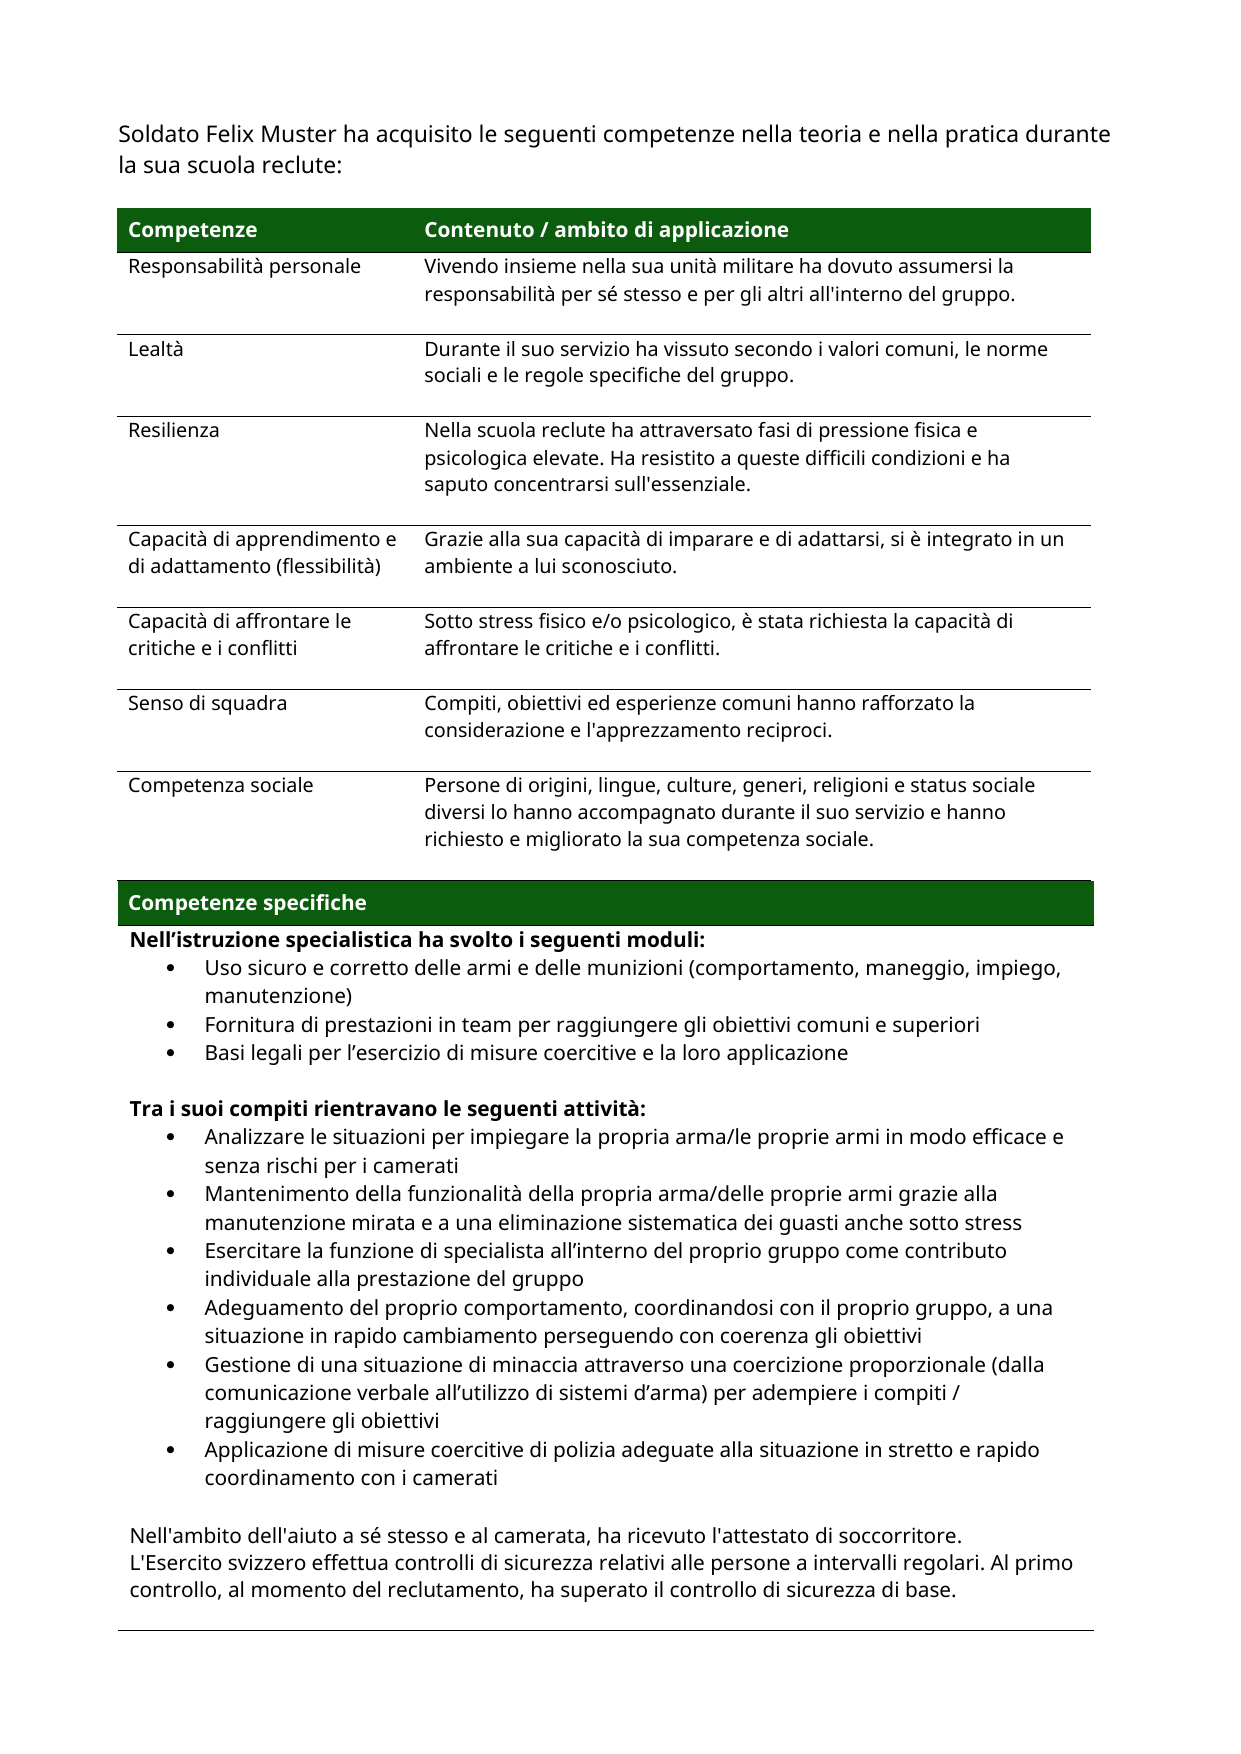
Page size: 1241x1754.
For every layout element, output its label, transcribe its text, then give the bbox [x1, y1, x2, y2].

table_cell Senso di squadra [117, 690, 413, 771]
table_header Contenuto / ambito di applicazione [413, 208, 1091, 252]
table_cell Capacità di apprendimento e di adattamento (flessibilità) [117, 526, 413, 607]
table_cell Grazie alla sua capacità di imparare e di adattarsi, si è integrato in un ambiente a lui sconosciuto. [413, 526, 1091, 607]
table_cell Competenza sociale [117, 772, 413, 879]
table_cell Persone di origini, lingue, culture, generi, religioni e status sociale diversi lo hanno accompagnato durante il suo servizio e hanno richiesto e migliorato la sua competenza sociale. [413, 772, 1091, 879]
text Soldato Felix Muster ha acquisito le seguenti competenze nella teoria e nella pratica durante la sua scuola reclute: [118, 118, 1122, 181]
table_cell Vivendo insieme nella sua unità militare ha dovuto assumersi la responsabilità per sé stesso e per gli altri all'interno del gruppo. [413, 253, 1091, 334]
table_cell Nella scuola reclute ha attraversato fasi di pressione fisica e psicologica elevate. Ha resistito a queste difficili condizioni e ha saputo concentrarsi sull'essenziale. [413, 417, 1091, 525]
table_cell Sotto stress fisico e/o psicologico, è stata richiesta la capacità di affrontare le critiche e i conflitti. [413, 608, 1091, 689]
table_cell Durante il suo servizio ha vissuto secondo i valori comuni, le norme sociali e le regole specifiche del gruppo. [413, 335, 1091, 416]
table_header Competenze specifiche [118, 881, 1094, 925]
table_cell Responsabilità personale [117, 253, 413, 334]
table_cell Capacità di affrontare le critiche e i conflitti [117, 608, 413, 689]
table_cell Resilienza [117, 417, 413, 525]
table_cell Compiti, obiettivi ed esperienze comuni hanno rafforzato la considerazione e l'apprezzamento reciproci. [413, 690, 1091, 771]
table_header Competenze [117, 208, 413, 252]
table_cell Nell’istruzione specialistica ha svolto i seguenti moduli: Uso sicuro e corretto delle armi e delle munizioni (comportamento, maneggio, impiego, manutenzione) Fornitura di prestazioni in team per raggiungere gli obiettivi comuni e superiori Basi legali per l’esercizio di misure coercitive e la loro applicazione Tra i suoi compiti rientravano le seguenti attività: Analizzare le situazioni per impiegare la propria arma/le proprie armi in modo efficace e senza rischi per i camerati Mantenimento della funzionalità della propria arma/delle proprie armi grazie alla manutenzione mirata e a una eliminazione sistematica dei guasti anche sotto stress Esercitare la funzione di specialista all’interno del proprio gruppo come contributo individuale alla prestazione del gruppo Adeguamento del proprio comportamento, coordinandosi con il proprio gruppo, a una situazione in rapido cambiamento perseguendo con coerenza gli obiettivi Gestione di una situazione di minaccia attraverso una coercizione proporzionale (dalla comunicazione verbale all’utilizzo di sistemi d’arma) per adempiere i compiti / raggiungere gli obiettivi Applicazione di misure coercitive di polizia adeguate alla situazione in stretto e rapido coordinamento con i camerati Nell'ambito dell'aiuto a sé stesso e al camerata, ha ricevuto l'attestato di soccorritore. L'Esercito svizzero effettua controlli di sicurezza relativi alle persone a intervalli regolari. Al primo controllo, al momento del reclutamento, ha superato il controllo di sicurezza di base. [118, 926, 1094, 1630]
table_cell Lealtà [117, 335, 413, 416]
